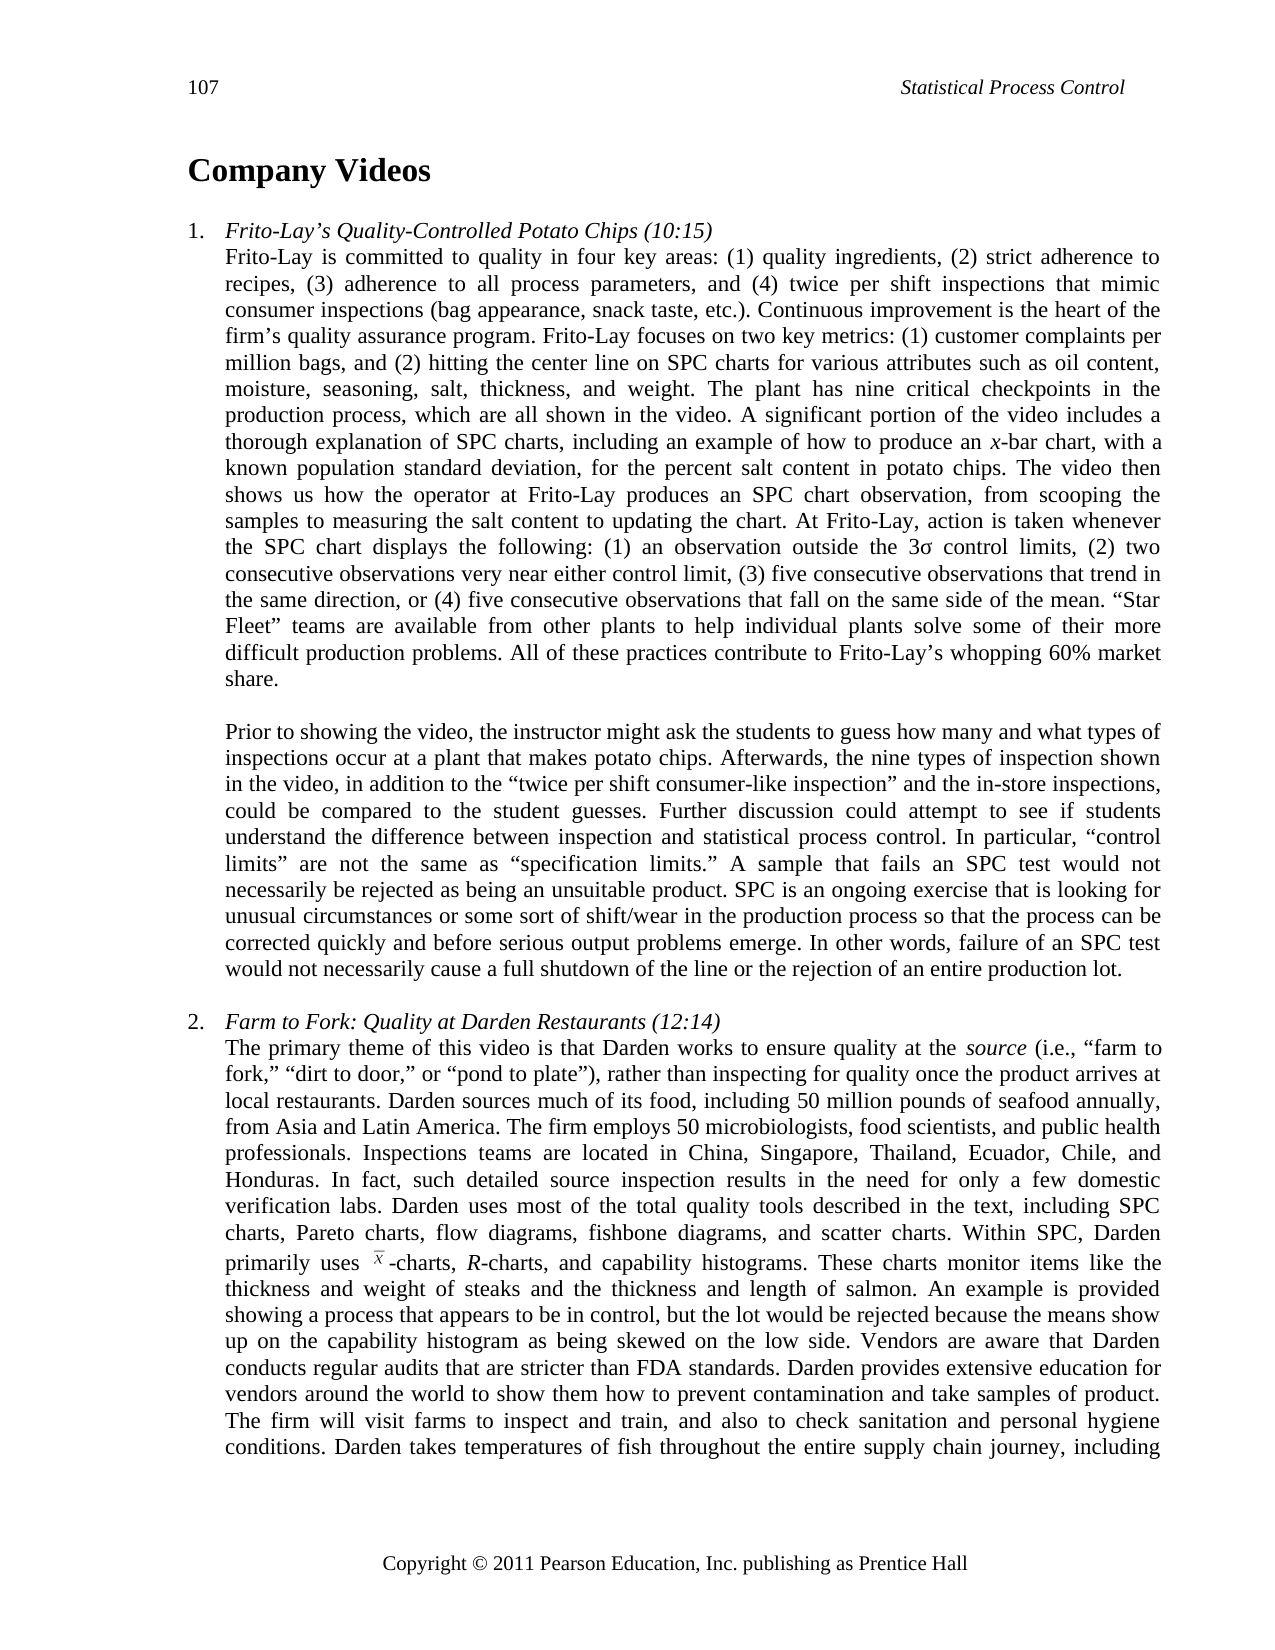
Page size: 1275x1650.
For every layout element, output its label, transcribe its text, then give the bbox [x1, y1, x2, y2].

text Prior to showing the video, the instructor might ask the students to guess how many and what types of inspections occur at a plant that makes potato chips. Afterwards, the nine types of inspection shown in the video, in addition to the “twice per shift consumer-like inspection” and the in-store inspections, could be compared to the student guesses. Further discussion could attempt to see if students understand the difference between inspection and statistical process control. In particular, “control limits” are not the same as “specification limits.” A sample that fails an SPC test would not necessarily be rejected as being an unsuitable product. SPC is an ongoing exercise that is looking for unusual circumstances or some sort of shift/wear in the production process so that the process can be corrected quickly and before serious output problems emerge. In other words, failure of an SPC test would not necessarily cause a full shutdown of the line or the rejection of an entire production lot. [187, 718, 1162, 981]
text Frito-Lay is committed to quality in four key areas: (1) quality ingredients, (2) strict adherence to recipes, (3) adherence to all process parameters, and (4) twice per shift inspections that mimic consumer inspections (bag appearance, snack taste, etc.). Continuous improvement is the heart of the firm’s quality assurance program. Frito-Lay focuses on two key metrics: (1) customer complaints per million bags, and (2) hitting the center line on SPC charts for various attributes such as oil content, moisture, seasoning, salt, thickness, and weight. The plant has nine critical checkpoints in the production process, which are all shown in the video. A significant portion of the video includes a thorough explanation of SPC charts, including an example of how to produce an x-bar chart, with a known population standard deviation, for the percent salt content in potato chips. The video then shows us how the operator at Frito-Lay produces an SPC chart observation, from scooping the samples to measuring the salt content to updating the chart. At Frito-Lay, action is taken whenever the SPC chart displays the following: (1) an observation outside the 3σ control limits, (2) two consecutive observations very near either control limit, (3) five consecutive observations that trend in the same direction, or (4) five consecutive observations that fall on the same side of the mean. “Star Fleet” teams are available from other plants to help individual plants solve some of their more difficult production problems. All of these practices contribute to Frito-Lay’s whopping 60% market share. [187, 243, 1162, 691]
text 2. Farm to Fork: Quality at Darden Restaurants (12:14) [187, 1008, 1162, 1034]
text Company Videos [187, 150, 1162, 217]
text 1. Frito-Lay’s Quality-Controlled Potato Chips (10:15) [187, 217, 1162, 243]
